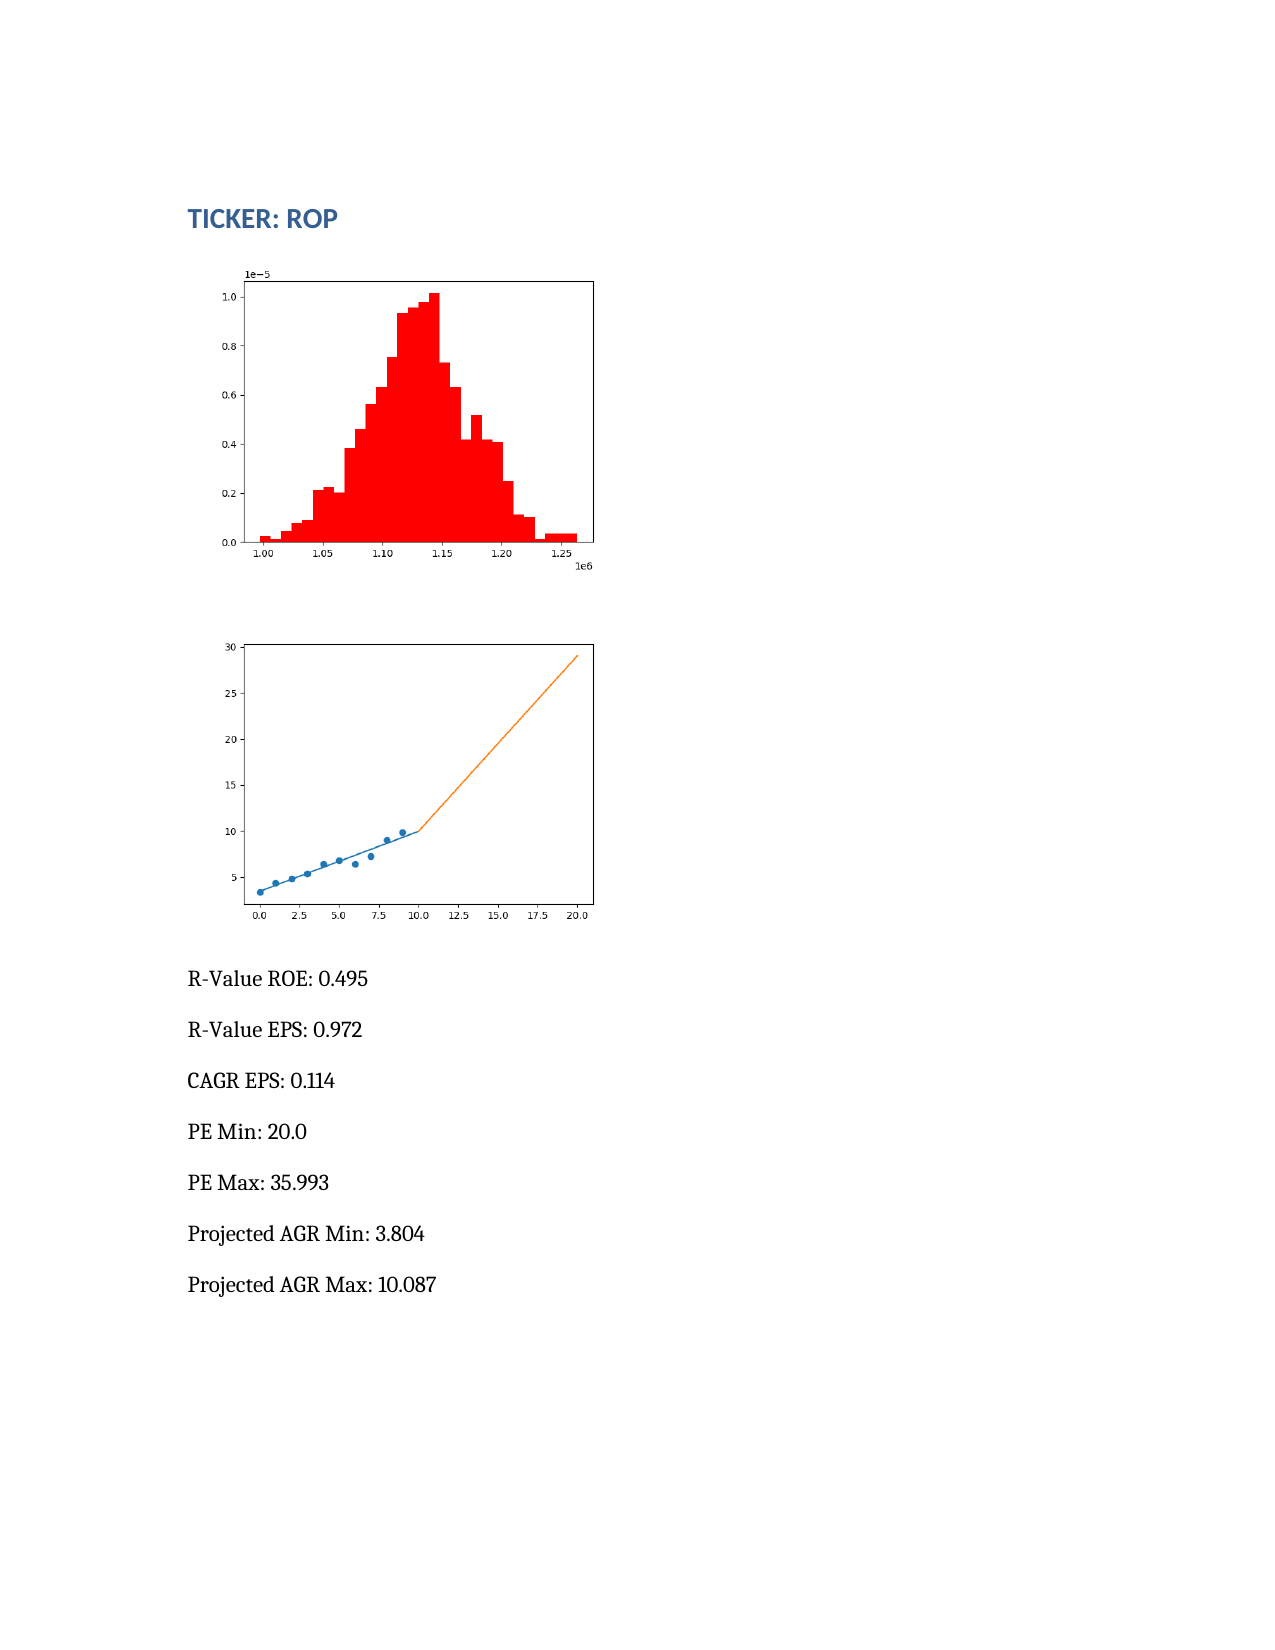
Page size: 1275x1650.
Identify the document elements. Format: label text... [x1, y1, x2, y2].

picture [187, 241, 638, 579]
text R-Value ROE: 0.495 [187, 965, 1087, 992]
text R-Value EPS: 0.972 [187, 1016, 1087, 1043]
text CAGR EPS: 0.114 [187, 1067, 1087, 1094]
picture [187, 603, 638, 941]
text PE Min: 20.0 [187, 1118, 1087, 1145]
text PE Max: 35.993 [187, 1169, 1087, 1196]
text Projected AGR Min: 3.804 [187, 1221, 1087, 1247]
text Projected AGR Max: 10.087 [187, 1272, 1087, 1298]
subtitle TICKER: ROP [187, 200, 1087, 236]
